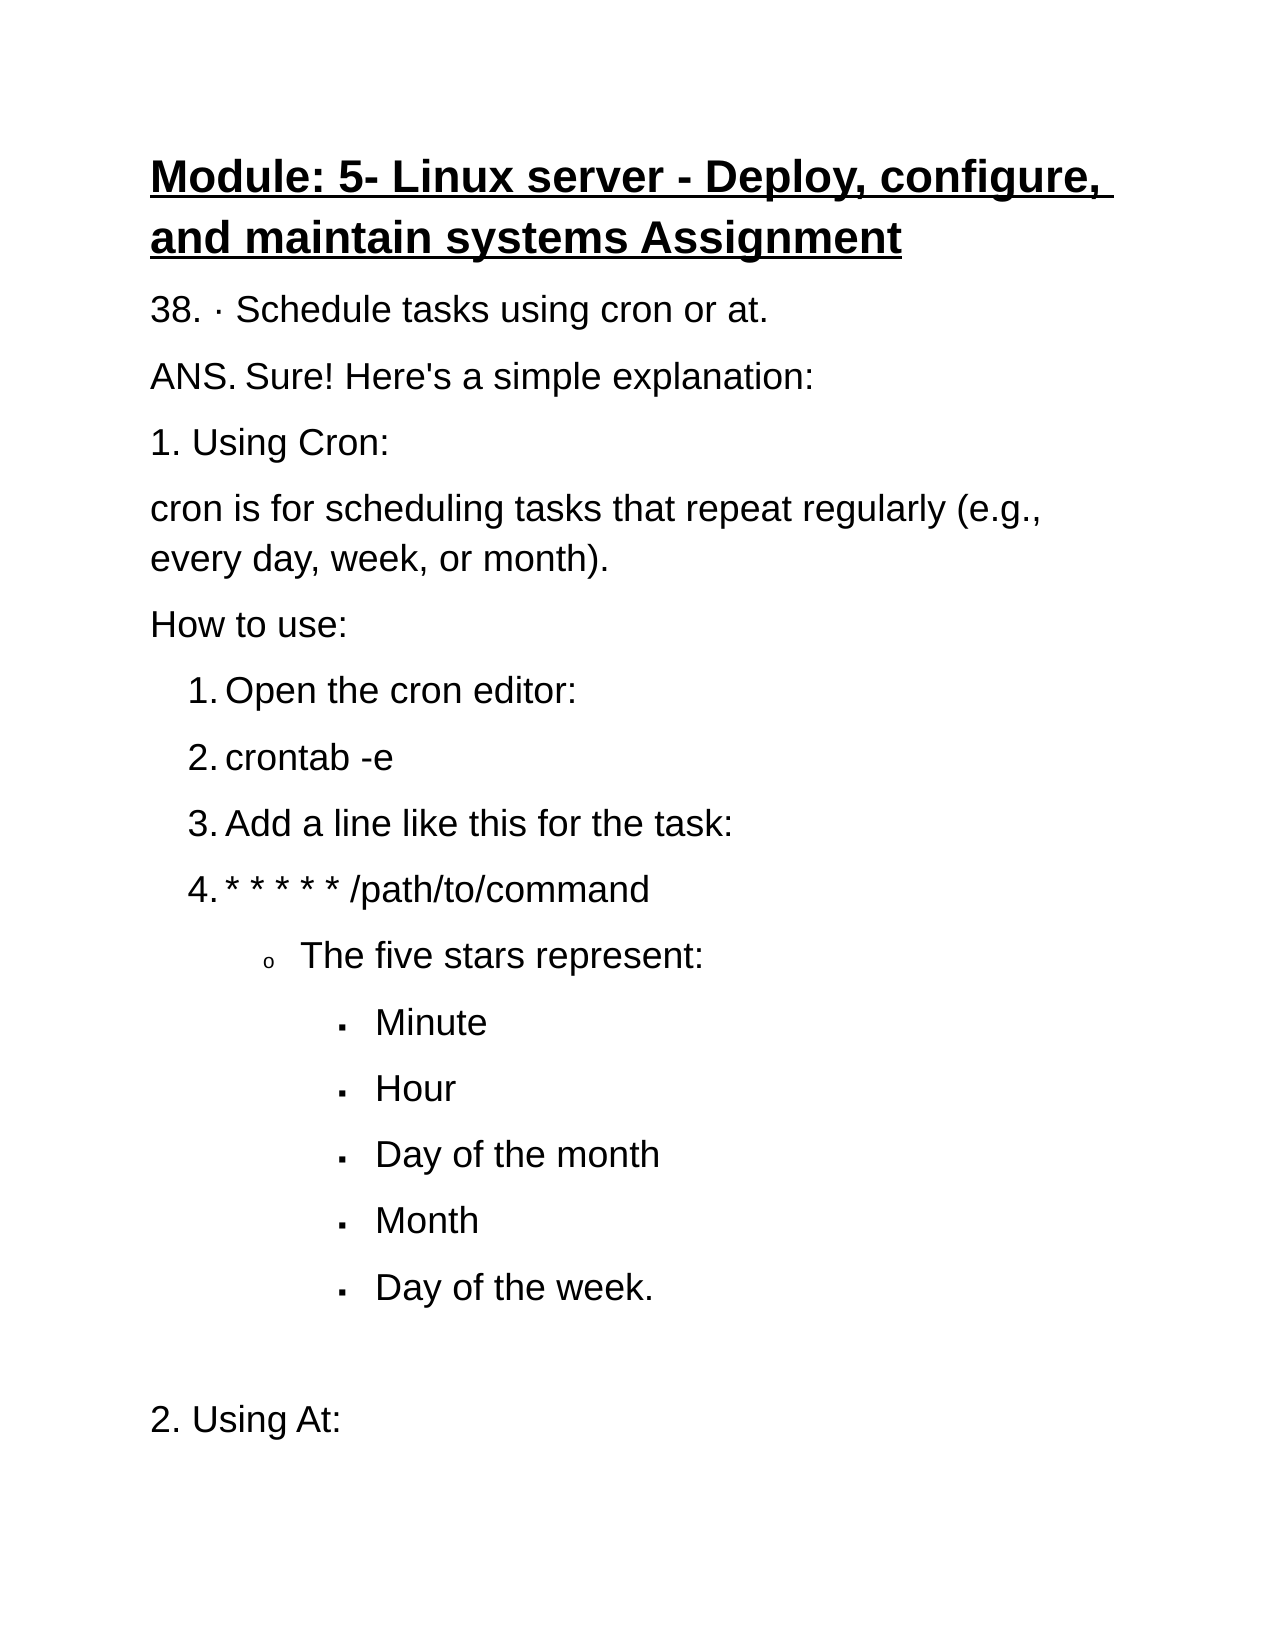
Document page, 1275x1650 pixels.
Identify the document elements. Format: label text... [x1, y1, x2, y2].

text 38. · Schedule tasks using cron or at. [150, 288, 1125, 331]
list Add a line like this for the task: [187, 801, 1125, 844]
list Open the cron editor: [187, 668, 1125, 712]
text ANS. Sure! Here's a simple explanation: [150, 354, 1125, 397]
list Minute [337, 1000, 1125, 1043]
list Day of the week. [337, 1265, 1125, 1308]
list * * * * * /path/to/command [187, 867, 1125, 910]
list The five stars represent: [262, 933, 1125, 977]
text cron is for scheduling tasks that repeat regularly (e.g., every day, week, or month). [150, 486, 1125, 579]
text How to use: [150, 602, 1125, 645]
list Hour [337, 1066, 1125, 1109]
text 2. Using At: [150, 1397, 1125, 1440]
text 1. Using Cron: [150, 420, 1125, 463]
list Day of the month [337, 1132, 1125, 1175]
list crontab -e [187, 735, 1125, 778]
list Month [337, 1198, 1125, 1242]
text Module: 5- Linux server - Deploy, configure, and maintain systems Assignment [150, 150, 1125, 263]
